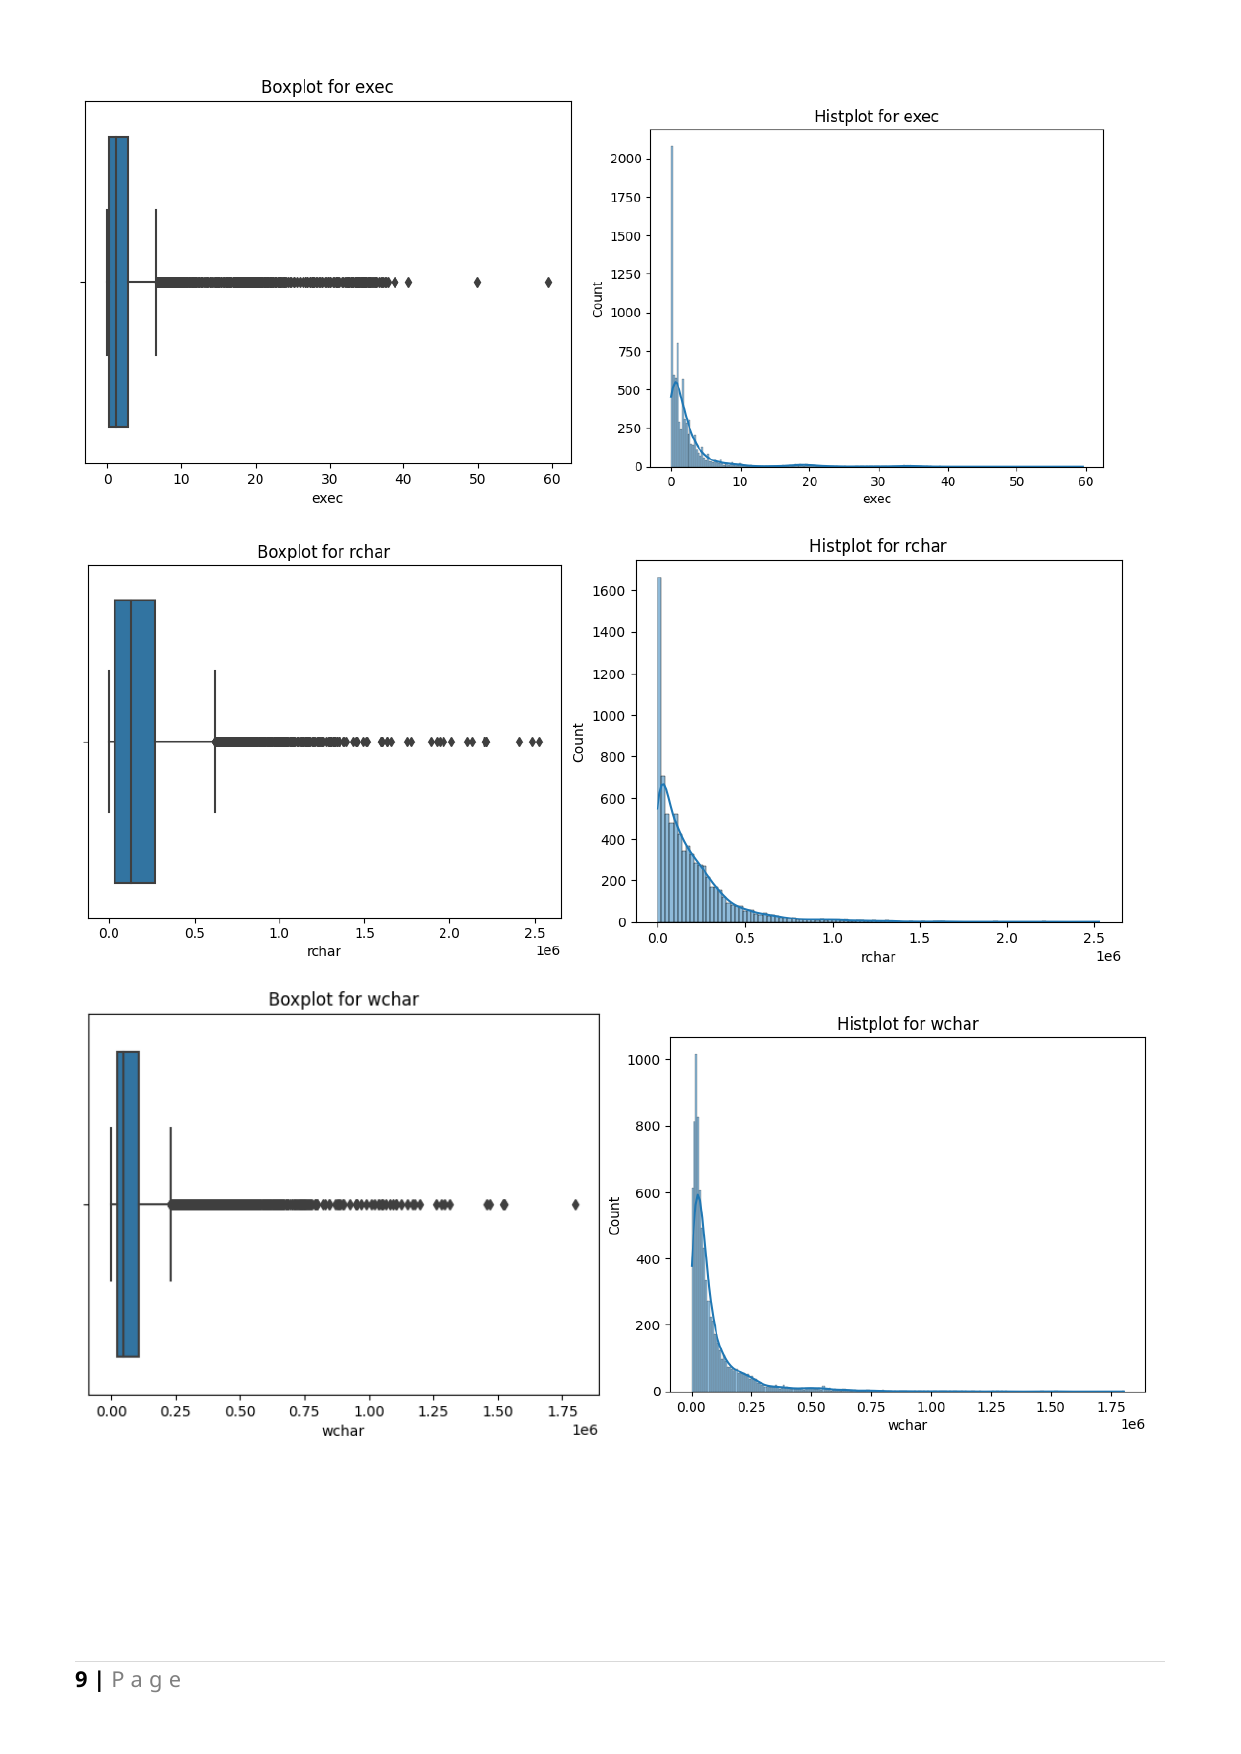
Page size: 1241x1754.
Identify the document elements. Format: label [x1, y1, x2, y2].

picture [584, 109, 1110, 511]
picture [75, 75, 579, 511]
picture [75, 985, 1149, 1438]
picture [75, 529, 1128, 967]
